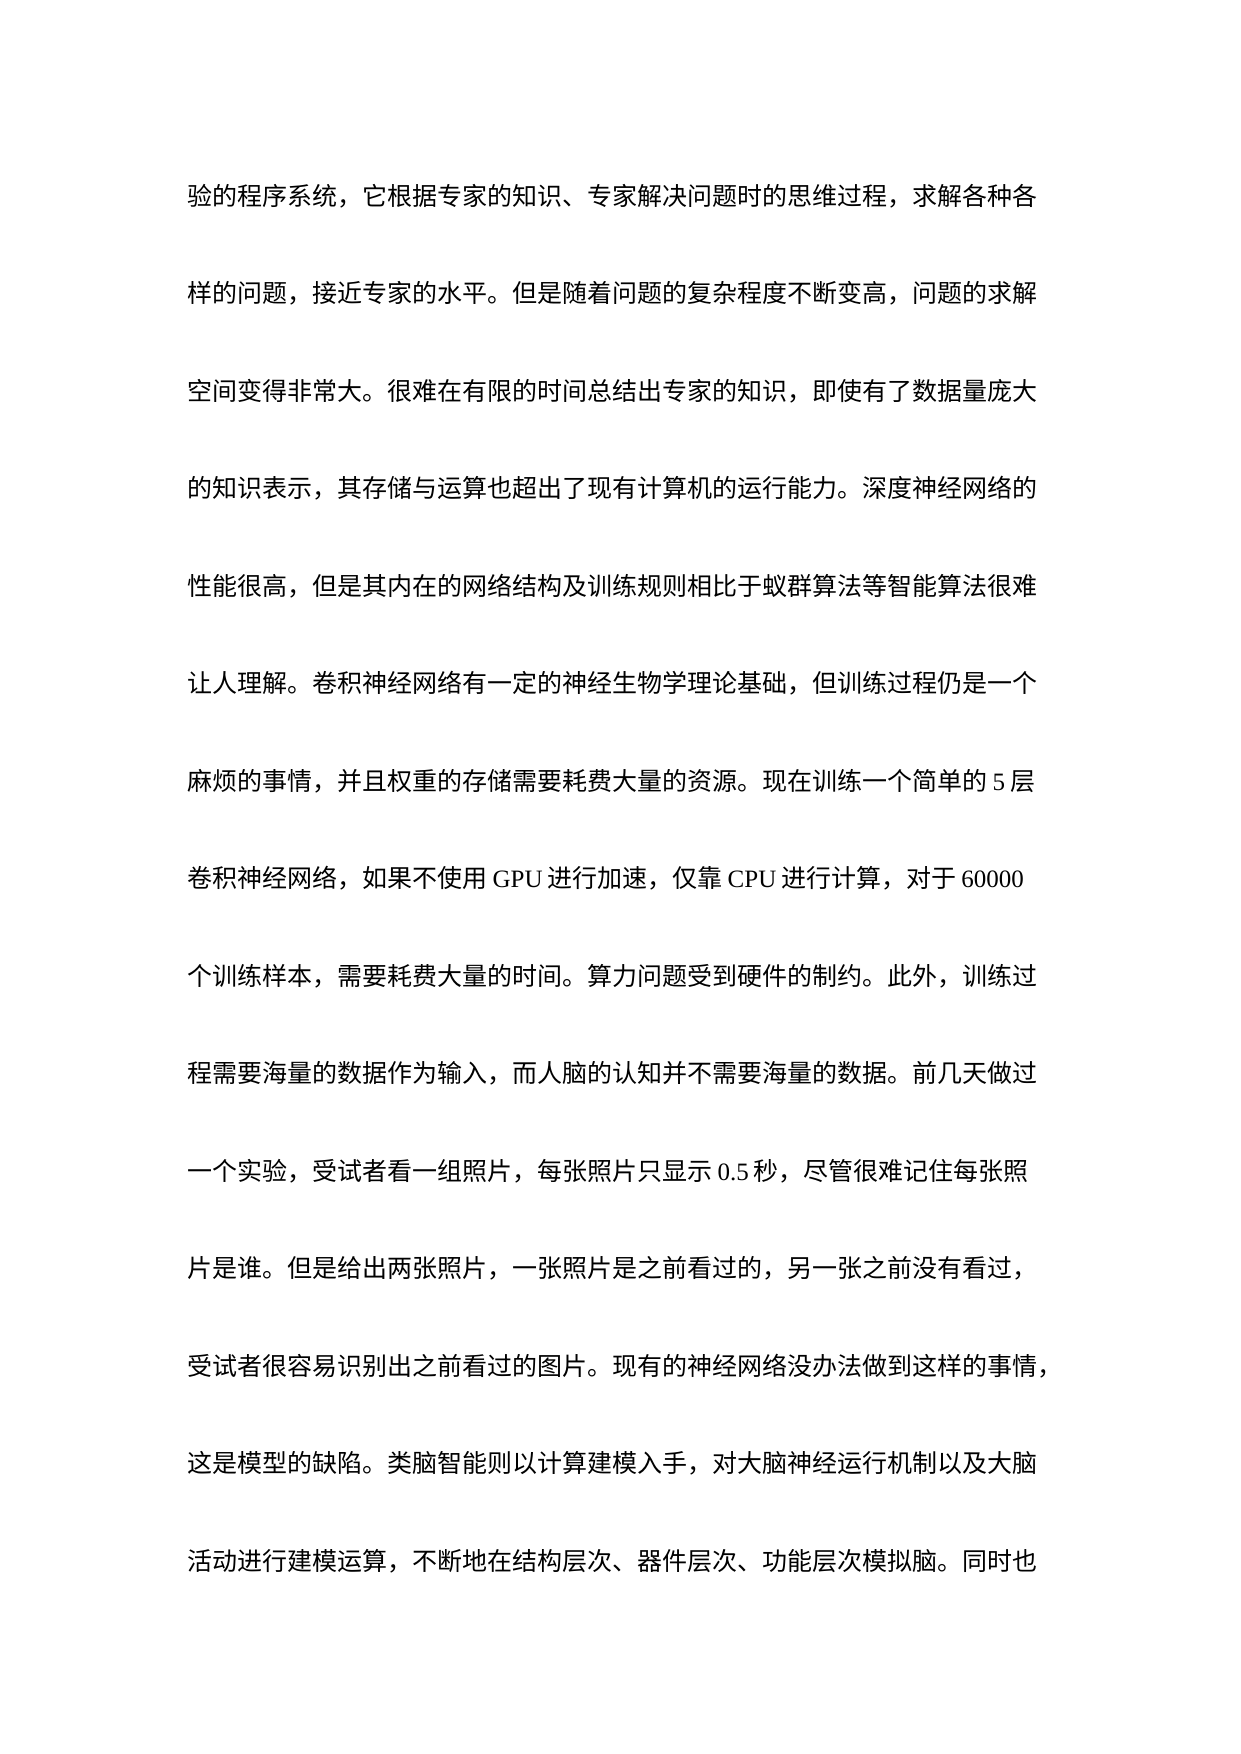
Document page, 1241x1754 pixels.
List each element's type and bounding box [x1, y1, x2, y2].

text [187, 162, 1053, 1592]
